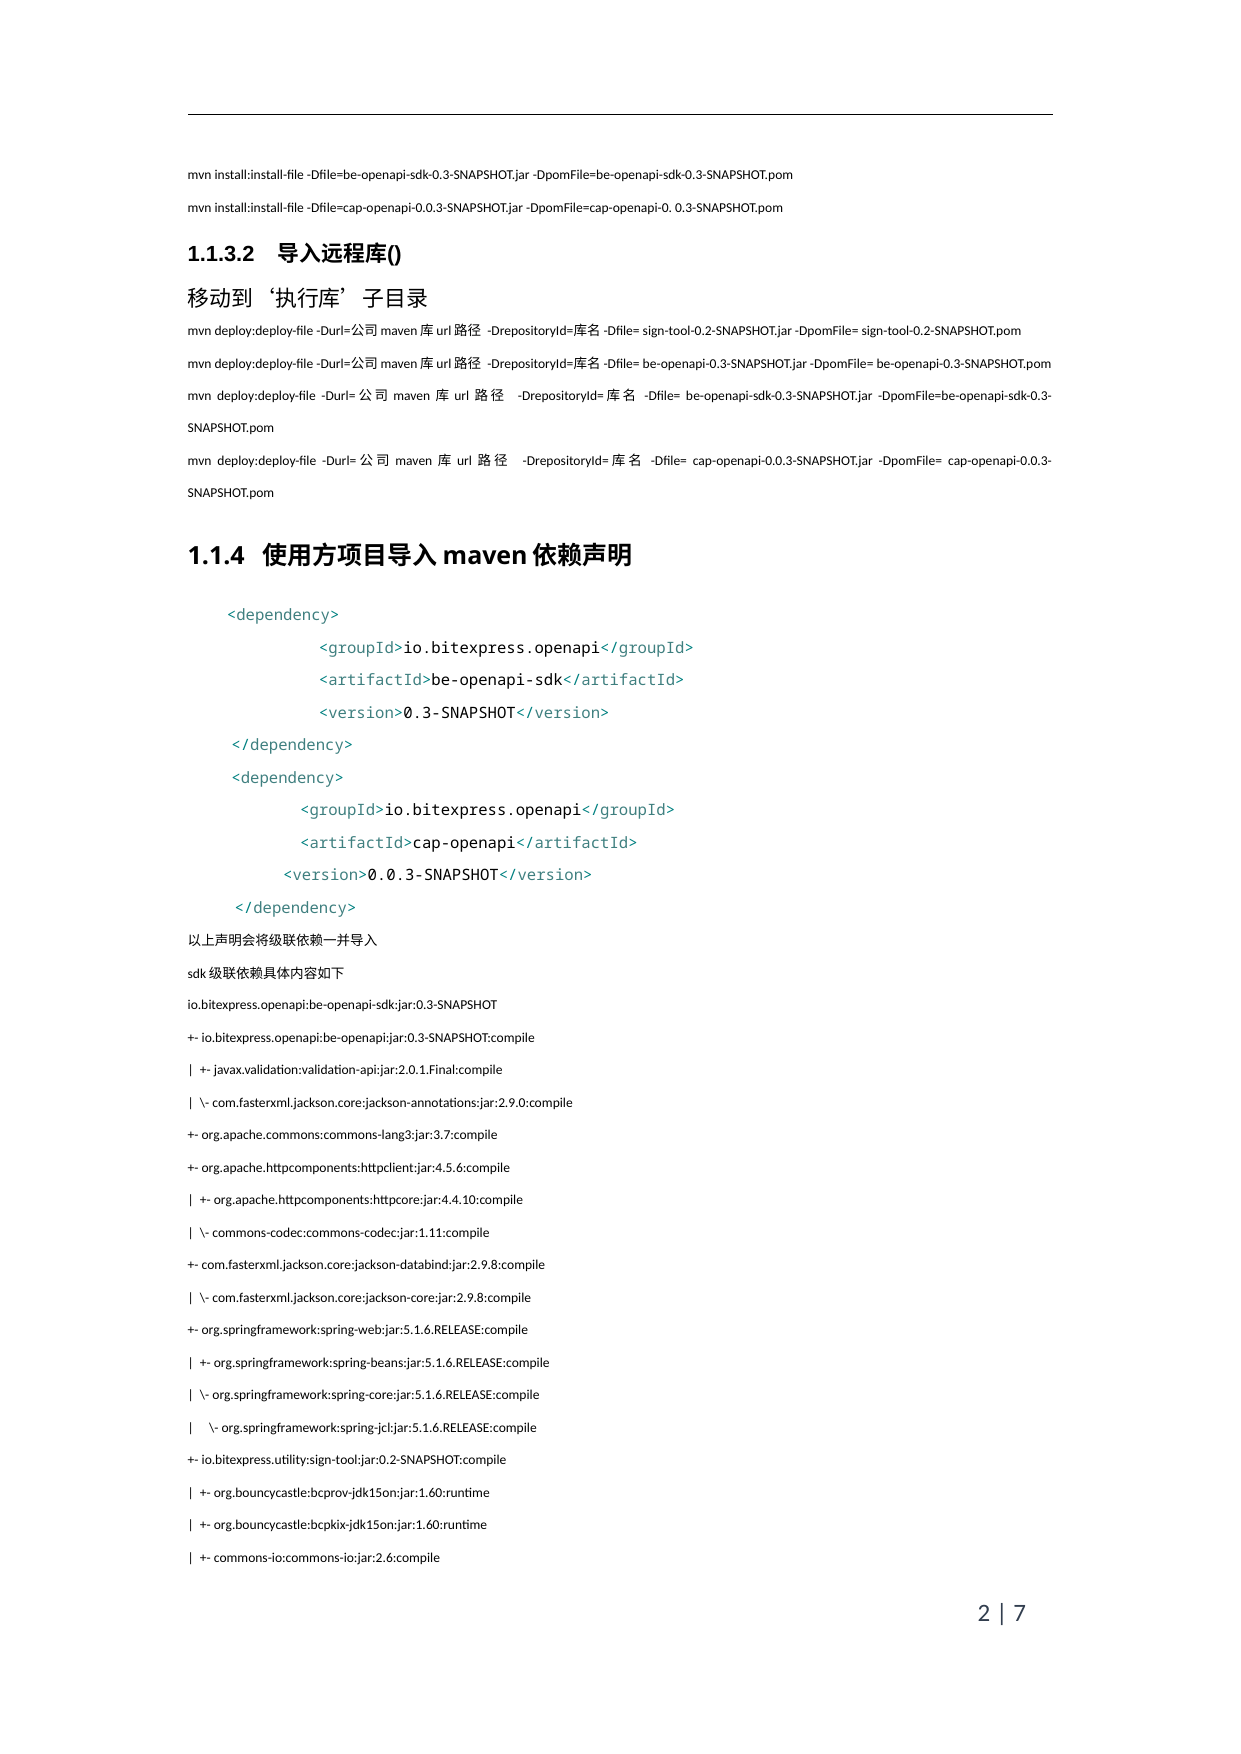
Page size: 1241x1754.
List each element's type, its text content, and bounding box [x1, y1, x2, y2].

text <artifactId>be-openapi-sdk</artifactId> [187, 663, 1053, 696]
text mvn deploy:deploy-file -Durl=公司maven库url路径 -DrepositoryId=库名 -Dfile= be-openapi-0.3-SNAPSHOT.jar -DpomFile= be-openapi-0.3-SNAPSHOT.pom [187, 346, 1053, 378]
subtitle 使用方项目导入maven依赖声明 [187, 521, 1053, 586]
text | \- com.fasterxml.jackson.core:jackson-core:jar:2.9.8:compile [187, 1281, 1053, 1313]
text +- org.springframework:spring-web:jar:5.1.6.RELEASE:compile [187, 1313, 1053, 1346]
text <groupId>io.bitexpress.openapi</groupId> [187, 793, 1053, 826]
text | \- org.springframework:spring-jcl:jar:5.1.6.RELEASE:compile [187, 1411, 1053, 1443]
text | +- org.bouncycastle:bcprov-jdk15on:jar:1.60:runtime [187, 1476, 1053, 1508]
text <version>0.3-SNAPSHOT</version> [187, 696, 1053, 728]
text </dependency> [187, 891, 1053, 923]
text | +- org.bouncycastle:bcpkix-jdk15on:jar:1.60:runtime [187, 1508, 1053, 1541]
text +- io.bitexpress.utility:sign-tool:jar:0.2-SNAPSHOT:compile [187, 1443, 1053, 1476]
text sdk级联依赖具体内容如下 [187, 956, 1053, 988]
text | \- org.springframework:spring-core:jar:5.1.6.RELEASE:compile [187, 1378, 1053, 1411]
text mvn install:install-file -Dfile=cap-openapi-0.0.3-SNAPSHOT.jar -DpomFile=cap-openapi-0. 0.3-SNAPSHOT.pom [187, 191, 1053, 223]
text +- com.fasterxml.jackson.core:jackson-databind:jar:2.9.8:compile [187, 1248, 1053, 1281]
text +- io.bitexpress.openapi:be-openapi:jar:0.3-SNAPSHOT:compile [187, 1021, 1053, 1053]
text <dependency> [187, 598, 1053, 631]
text io.bitexpress.openapi:be-openapi-sdk:jar:0.3-SNAPSHOT [187, 988, 1053, 1021]
text +- org.apache.httpcomponents:httpclient:jar:4.5.6:compile [187, 1151, 1053, 1183]
text mvn deploy:deploy-file -Durl=公司maven库url路径 -DrepositoryId=库名 -Dfile= cap-openapi-0.0.3-SNAPSHOT.jar -DpomFile= cap-openapi-0.0.3-SNAPSHOT.pom [187, 443, 1053, 508]
text <artifactId>cap-openapi</artifactId> [187, 826, 1053, 858]
text | +- org.springframework:spring-beans:jar:5.1.6.RELEASE:compile [187, 1346, 1053, 1378]
text mvn deploy:deploy-file -Durl=公司maven库url路径 -DrepositoryId=库名 -Dfile= sign-tool-0.2-SNAPSHOT.jar -DpomFile= sign-tool-0.2-SNAPSHOT.pom [187, 313, 1053, 346]
text <dependency> [187, 761, 1053, 793]
text | +- org.apache.httpcomponents:httpcore:jar:4.4.10:compile [187, 1183, 1053, 1216]
text <groupId>io.bitexpress.openapi</groupId> [187, 631, 1053, 663]
text <version>0.0.3-SNAPSHOT</version> [231, 858, 1053, 891]
subtitle 导入远程库() [187, 236, 1053, 268]
text | \- com.fasterxml.jackson.core:jackson-annotations:jar:2.9.0:compile [187, 1086, 1053, 1118]
text mvn deploy:deploy-file -Durl=公司maven库url路径 -DrepositoryId=库名 -Dfile= be-openapi-sdk-0.3-SNAPSHOT.jar -DpomFile=be-openapi-sdk-0.3-SNAPSHOT.pom [187, 378, 1053, 443]
text | +- commons-io:commons-io:jar:2.6:compile [187, 1541, 1053, 1573]
text | \- commons-codec:commons-codec:jar:1.11:compile [187, 1216, 1053, 1248]
text mvn install:install-file -Dfile=be-openapi-sdk-0.3-SNAPSHOT.jar -DpomFile=be-openapi-sdk-0.3-SNAPSHOT.pom [187, 158, 1053, 191]
text +- org.apache.commons:commons-lang3:jar:3.7:compile [187, 1118, 1053, 1151]
text 以上声明会将级联依赖一并导入 [187, 923, 1053, 956]
text </dependency> [187, 728, 1053, 761]
text 移动到‘执行库’子目录 [187, 281, 1053, 313]
text | +- javax.validation:validation-api:jar:2.0.1.Final:compile [187, 1053, 1053, 1086]
